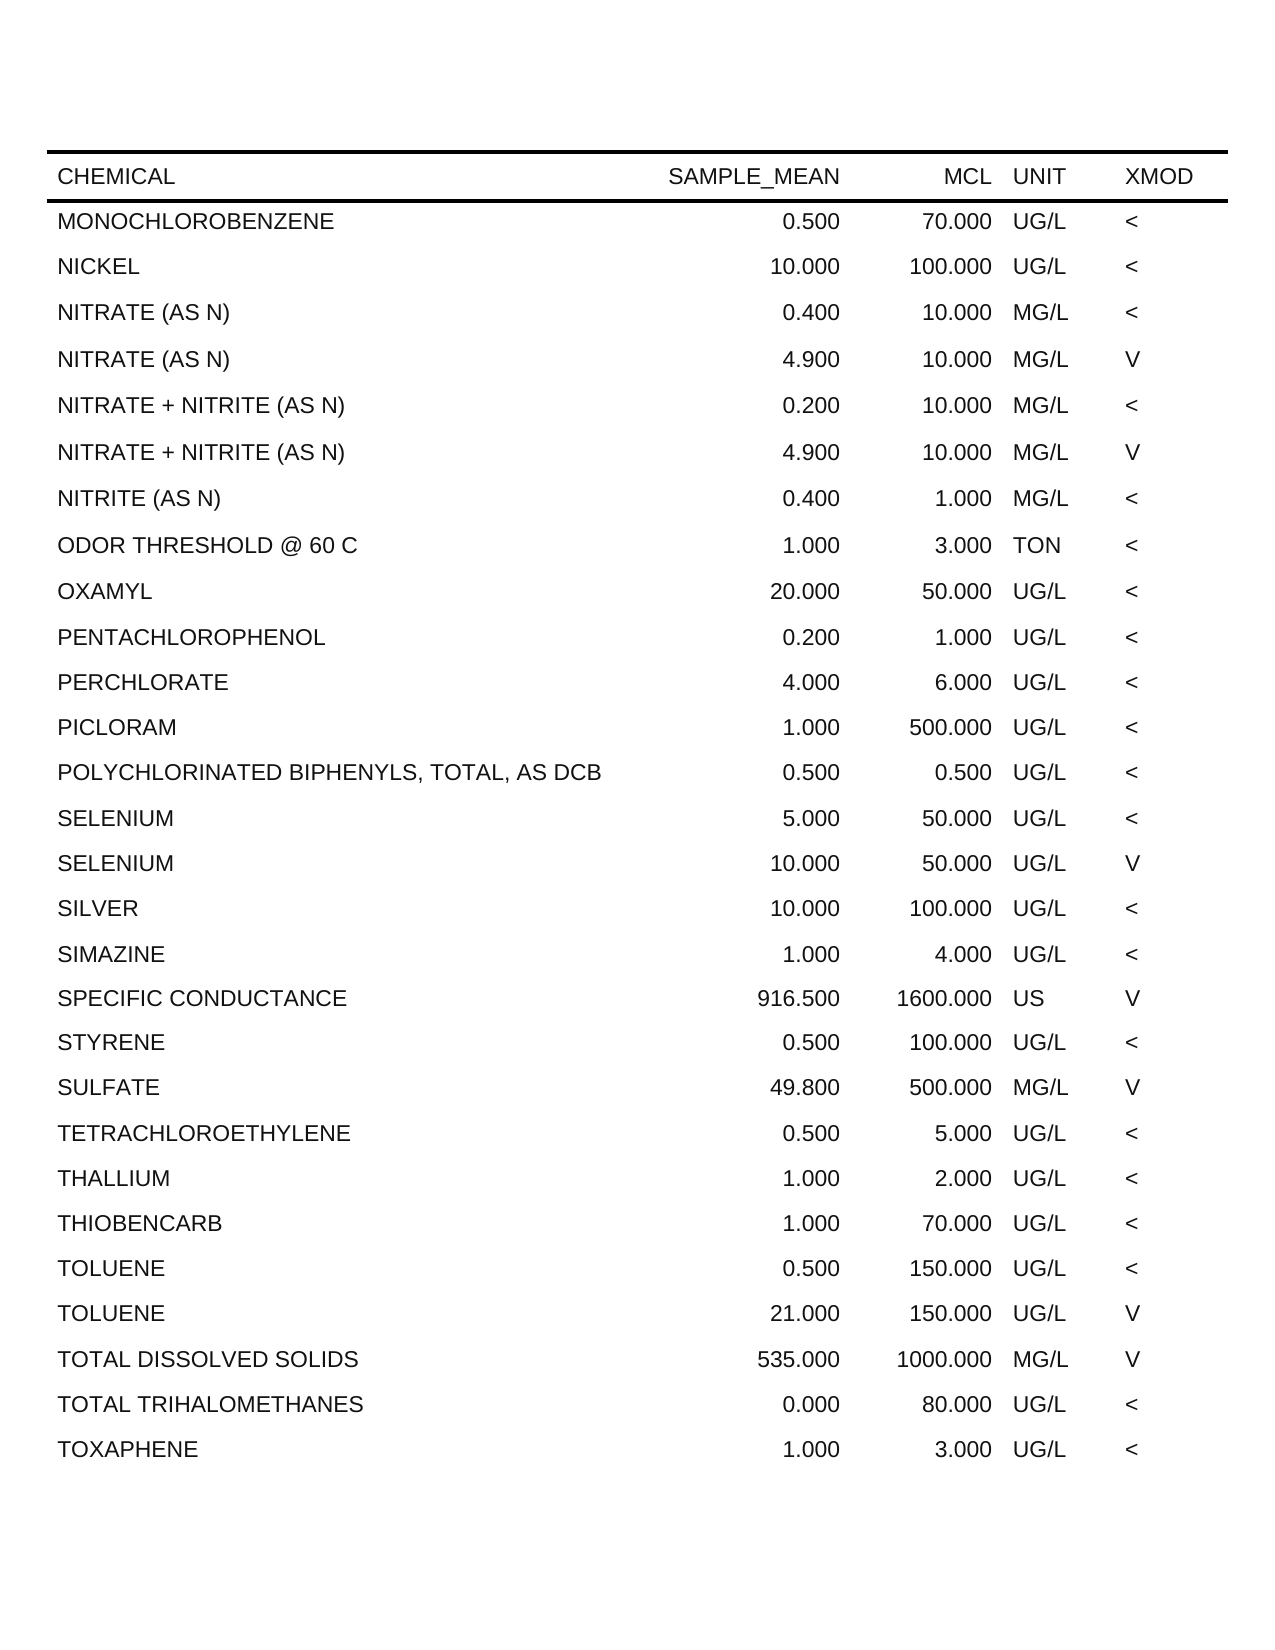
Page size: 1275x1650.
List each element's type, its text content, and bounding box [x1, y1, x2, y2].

table_cell 4.000 [850, 931, 1002, 976]
table_cell UG/L [1002, 1110, 1114, 1155]
table_cell UG/L [1002, 1201, 1114, 1246]
table_cell US [1002, 976, 1114, 1020]
table_cell < [1114, 1427, 1228, 1472]
table_cell UG/L [1002, 659, 1114, 704]
table_cell 0.400 [638, 289, 850, 336]
table_cell < [1114, 1020, 1228, 1065]
table_cell < [1114, 886, 1228, 931]
table_cell < [1114, 569, 1228, 614]
table_cell 10.000 [850, 336, 1002, 382]
table_cell 10.000 [638, 886, 850, 931]
table_cell < [1114, 705, 1228, 750]
table_cell 0.500 [638, 1110, 850, 1155]
table_cell MG/L [1002, 475, 1114, 522]
table_cell 3.000 [850, 522, 1002, 569]
table_cell UG/L [1002, 1155, 1114, 1201]
table_cell UG/L [1002, 614, 1114, 659]
table_cell MONOCHLOROBENZENE [47, 203, 638, 244]
table_cell 0.500 [638, 750, 850, 796]
table_cell 49.800 [638, 1065, 850, 1110]
table_cell MG/L [1002, 429, 1114, 475]
table_cell V [1114, 429, 1228, 475]
table_cell < [1114, 750, 1228, 796]
table_cell 5.000 [850, 1110, 1002, 1155]
table_header UNIT [1002, 154, 1114, 198]
table_cell SULFATE [47, 1065, 638, 1110]
table_cell UG/L [1002, 244, 1114, 289]
table_cell 1.000 [638, 522, 850, 569]
table_cell < [1114, 931, 1228, 976]
table_cell NICKEL [47, 244, 638, 289]
table_cell 1000.000 [850, 1336, 1002, 1381]
table_cell MG/L [1002, 1336, 1114, 1381]
table_cell 100.000 [850, 244, 1002, 289]
table_cell < [1114, 244, 1228, 289]
table_cell 4.000 [638, 659, 850, 704]
table_cell 1.000 [638, 1155, 850, 1201]
table_cell < [1114, 796, 1228, 841]
table_cell TOXAPHENE [47, 1427, 638, 1472]
table_cell 21.000 [638, 1291, 850, 1336]
table_cell NITRATE + NITRITE (AS N) [47, 429, 638, 475]
table_cell < [1114, 522, 1228, 569]
table_header MCL [850, 154, 1002, 198]
table_cell V [1114, 976, 1228, 1020]
table_cell 916.500 [638, 976, 850, 1020]
table_cell 10.000 [850, 382, 1002, 429]
table_cell V [1114, 1065, 1228, 1110]
table_cell UG/L [1002, 705, 1114, 750]
table_cell 0.200 [638, 382, 850, 429]
table_cell 0.500 [638, 1020, 850, 1065]
table_cell SELENIUM [47, 796, 638, 841]
table_cell POLYCHLORINATED BIPHENYLS, TOTAL, AS DCB [47, 750, 638, 796]
table_cell < [1114, 382, 1228, 429]
table_header CHEMICAL [47, 154, 638, 198]
table_cell 50.000 [850, 569, 1002, 614]
table_cell V [1114, 1291, 1228, 1336]
table_cell UG/L [1002, 931, 1114, 976]
table_cell 0.000 [638, 1381, 850, 1427]
table_cell MG/L [1002, 289, 1114, 336]
table_cell 10.000 [638, 244, 850, 289]
table_cell TON [1002, 522, 1114, 569]
table_cell SELENIUM [47, 841, 638, 886]
table_cell UG/L [1002, 841, 1114, 886]
table_header SAMPLE_MEAN [638, 154, 850, 198]
table_cell 5.000 [638, 796, 850, 841]
table_cell 100.000 [850, 1020, 1002, 1065]
table_cell UG/L [1002, 796, 1114, 841]
table_cell MG/L [1002, 336, 1114, 382]
table_cell ODOR THRESHOLD @ 60 C [47, 522, 638, 569]
table_cell 1.000 [638, 931, 850, 976]
table_cell 1600.000 [850, 976, 1002, 1020]
table_cell STYRENE [47, 1020, 638, 1065]
table_cell 10.000 [850, 429, 1002, 475]
table_cell < [1114, 203, 1228, 244]
table_cell 0.500 [638, 1246, 850, 1291]
table_cell MG/L [1002, 382, 1114, 429]
table_cell UG/L [1002, 1427, 1114, 1472]
table_cell NITRATE + NITRITE (AS N) [47, 382, 638, 429]
table_cell 1.000 [850, 475, 1002, 522]
table_cell 3.000 [850, 1427, 1002, 1472]
table_cell 6.000 [850, 659, 1002, 704]
table_cell UG/L [1002, 1291, 1114, 1336]
table_cell 50.000 [850, 796, 1002, 841]
table_cell 4.900 [638, 336, 850, 382]
table_cell OXAMYL [47, 569, 638, 614]
table_cell 0.400 [638, 475, 850, 522]
table_cell 0.500 [638, 203, 850, 244]
table_cell UG/L [1002, 1246, 1114, 1291]
table_cell 500.000 [850, 1065, 1002, 1110]
table_cell TOLUENE [47, 1291, 638, 1336]
table_cell < [1114, 475, 1228, 522]
table_cell 4.900 [638, 429, 850, 475]
table_cell NITRATE (AS N) [47, 289, 638, 336]
table_cell SPECIFIC CONDUCTANCE [47, 976, 638, 1020]
table_cell THIOBENCARB [47, 1201, 638, 1246]
table_cell 150.000 [850, 1291, 1002, 1336]
table_cell TOTAL TRIHALOMETHANES [47, 1381, 638, 1427]
table_cell 150.000 [850, 1246, 1002, 1291]
table_cell 1.000 [850, 614, 1002, 659]
table_cell UG/L [1002, 750, 1114, 796]
table_cell < [1114, 659, 1228, 704]
table_cell PERCHLORATE [47, 659, 638, 704]
table_cell 2.000 [850, 1155, 1002, 1201]
table_cell TETRACHLOROETHYLENE [47, 1110, 638, 1155]
table_cell 0.500 [850, 750, 1002, 796]
table_cell TOLUENE [47, 1246, 638, 1291]
table_cell V [1114, 336, 1228, 382]
table_cell MG/L [1002, 1065, 1114, 1110]
table_cell 10.000 [850, 289, 1002, 336]
table_cell NITRATE (AS N) [47, 336, 638, 382]
table_cell < [1114, 1110, 1228, 1155]
table_cell THALLIUM [47, 1155, 638, 1201]
table_cell < [1114, 1246, 1228, 1291]
table_cell V [1114, 1336, 1228, 1381]
table_cell 50.000 [850, 841, 1002, 886]
table_cell PENTACHLOROPHENOL [47, 614, 638, 659]
table_cell NITRITE (AS N) [47, 475, 638, 522]
table_cell < [1114, 289, 1228, 336]
table_cell 70.000 [850, 203, 1002, 244]
table_cell 535.000 [638, 1336, 850, 1381]
table_cell 80.000 [850, 1381, 1002, 1427]
table_header XMOD [1114, 154, 1228, 198]
table_cell < [1114, 1381, 1228, 1427]
table_cell SILVER [47, 886, 638, 931]
table_cell UG/L [1002, 1381, 1114, 1427]
table_cell 1.000 [638, 1427, 850, 1472]
table_cell UG/L [1002, 569, 1114, 614]
table_cell 0.200 [638, 614, 850, 659]
table_cell < [1114, 1201, 1228, 1246]
table_cell 20.000 [638, 569, 850, 614]
table_cell UG/L [1002, 203, 1114, 244]
table_cell UG/L [1002, 886, 1114, 931]
table_cell SIMAZINE [47, 931, 638, 976]
table_cell 1.000 [638, 705, 850, 750]
table_cell V [1114, 841, 1228, 886]
table_cell < [1114, 1155, 1228, 1201]
table_cell 1.000 [638, 1201, 850, 1246]
table_cell TOTAL DISSOLVED SOLIDS [47, 1336, 638, 1381]
table_cell 100.000 [850, 886, 1002, 931]
table_cell 10.000 [638, 841, 850, 886]
table_cell 500.000 [850, 705, 1002, 750]
table_cell UG/L [1002, 1020, 1114, 1065]
table_cell < [1114, 614, 1228, 659]
table_cell 70.000 [850, 1201, 1002, 1246]
table_cell PICLORAM [47, 705, 638, 750]
